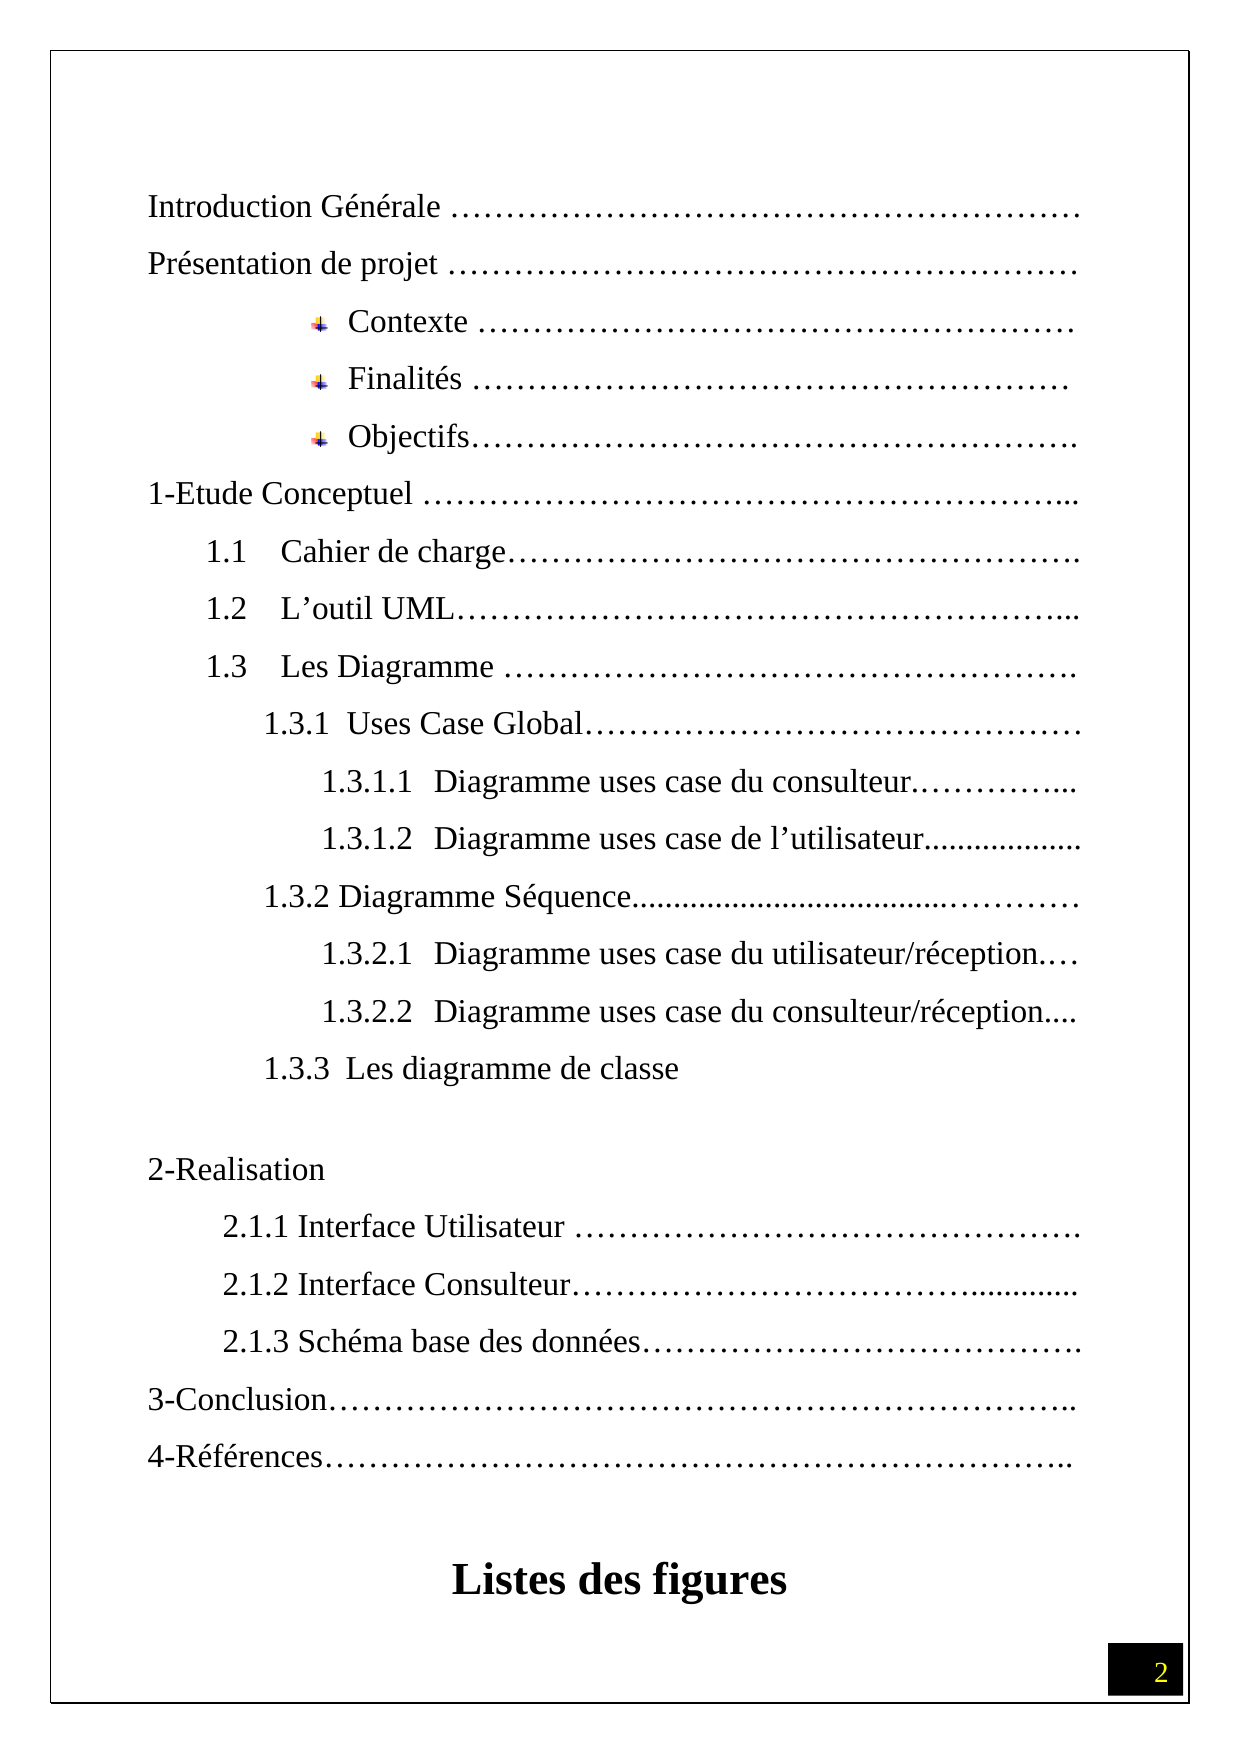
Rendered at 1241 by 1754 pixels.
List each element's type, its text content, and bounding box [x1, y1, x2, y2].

list Diagramme Séquence......................................………… [263, 876, 1092, 914]
list Les Diagramme ……………………………………………. [205, 646, 1092, 684]
text 1-Etude Conceptuel …………………………………………………... [147, 473, 1092, 512]
text Introduction Générale ………………………………………………… [147, 186, 1092, 224]
text 2.1.2 Interface Consulteur………………………………............. [147, 1264, 1092, 1302]
text 3-Conclusion………………………………………………………….. [147, 1379, 1092, 1417]
list Contexte ……………………………………………… [310, 301, 1092, 339]
text 2.1.1 Interface Utilisateur ………………………………………. [147, 1207, 1092, 1245]
list Objectifs………………………………………………. [310, 416, 1092, 454]
list Diagramme uses case du utilisateur/réception.… [321, 933, 1092, 972]
list Finalités ……………………………………………… [310, 358, 1092, 397]
list Cahier de charge……………………………………………. [205, 531, 1092, 569]
text 2.1.3 Schéma base des données…………………………………. [147, 1322, 1092, 1360]
picture [311, 315, 328, 332]
picture [311, 430, 328, 447]
list L’outil UML………………………………………………... [205, 588, 1092, 627]
list Diagramme uses case du consulteur.…………... [321, 761, 1092, 799]
text 4-Références………………………………………………………….. [147, 1437, 1092, 1475]
text Listes des figures [147, 1552, 1092, 1604]
text Présentation de projet ………………………………………………… [147, 243, 1092, 282]
text 2-Realisation [147, 1149, 1092, 1187]
list Diagramme uses case de l’utilisateur................... [321, 818, 1092, 857]
list Uses Case Global……………………………………… [263, 703, 1092, 742]
picture [311, 373, 328, 390]
list Diagramme uses case du consulteur/réception.... [321, 991, 1092, 1029]
list Les diagramme de classe [263, 1048, 1092, 1087]
